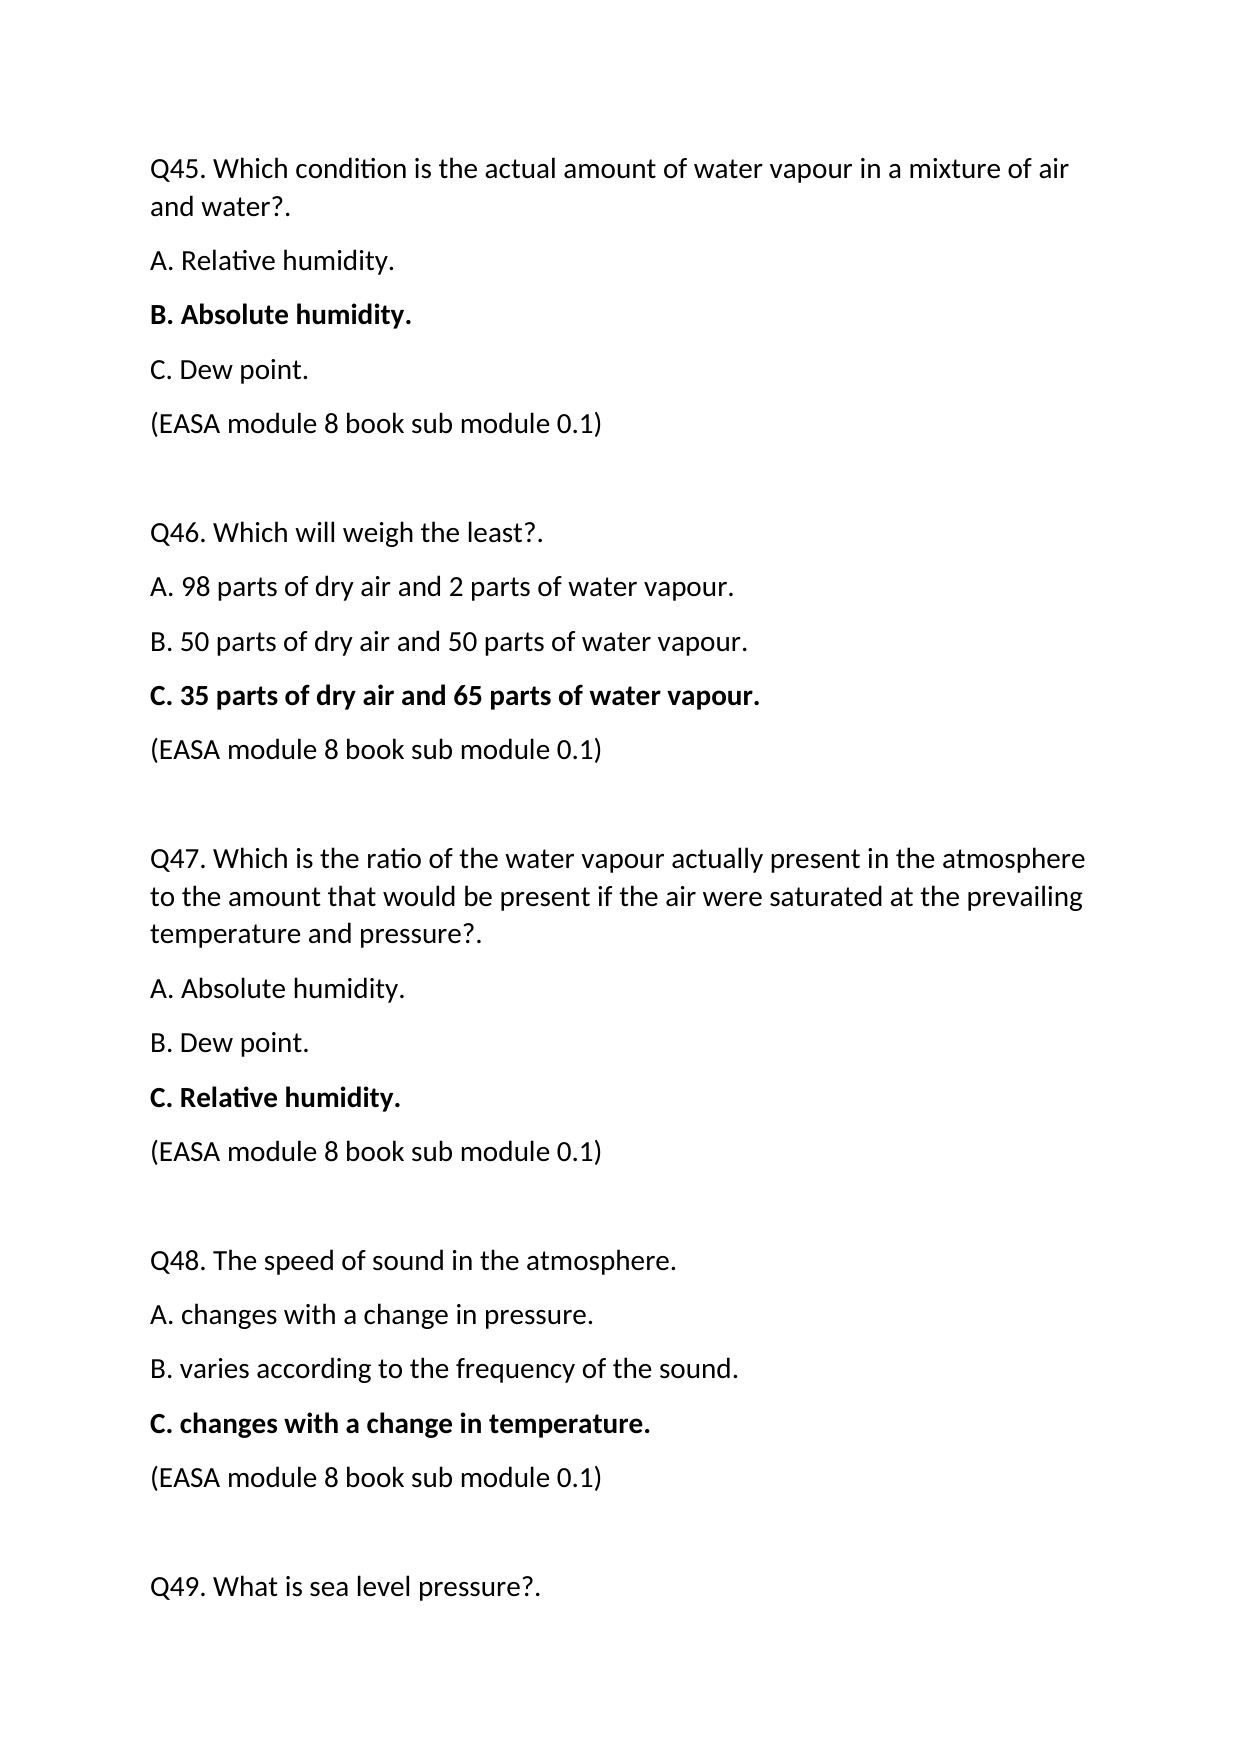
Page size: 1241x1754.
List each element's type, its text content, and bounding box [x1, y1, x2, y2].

text (EASA module 8 book sub module 0.1) [150, 1459, 1090, 1495]
text C. Dew point. [150, 351, 1090, 386]
text C. 35 parts of dry air and 65 parts of water vapour. [150, 677, 1090, 713]
text Q49. What is sea level pressure?. [150, 1568, 1090, 1604]
text (EASA module 8 book sub module 0.1) [150, 731, 1090, 767]
text B. Absolute humidity. [150, 296, 1090, 332]
text B. varies according to the frequency of the sound. [150, 1351, 1090, 1386]
text A. Absolute humidity. [150, 970, 1090, 1006]
text Q47. Which is the ratio of the water vapour actually present in the atmosphere to the amount that would be present if the air were saturated at the prevailing temperature and pressure?. [150, 840, 1090, 951]
text A. 98 parts of dry air and 2 parts of water vapour. [150, 568, 1090, 604]
text B. Dew point. [150, 1024, 1090, 1060]
text C. Relative humidity. [150, 1079, 1090, 1114]
text Q46. Which will weigh the least?. [150, 514, 1090, 549]
text B. 50 parts of dry air and 50 parts of water vapour. [150, 623, 1090, 658]
text (EASA module 8 book sub module 0.1) [150, 405, 1090, 441]
text A. Relative humidity. [150, 242, 1090, 278]
text (EASA module 8 book sub module 0.1) [150, 1133, 1090, 1169]
text Q45. Which condition is the actual amount of water vapour in a mixture of air and water?. [150, 150, 1090, 223]
text A. changes with a change in pressure. [150, 1296, 1090, 1332]
text C. changes with a change in temperature. [150, 1405, 1090, 1441]
text Q48. The speed of sound in the atmosphere. [150, 1242, 1090, 1277]
